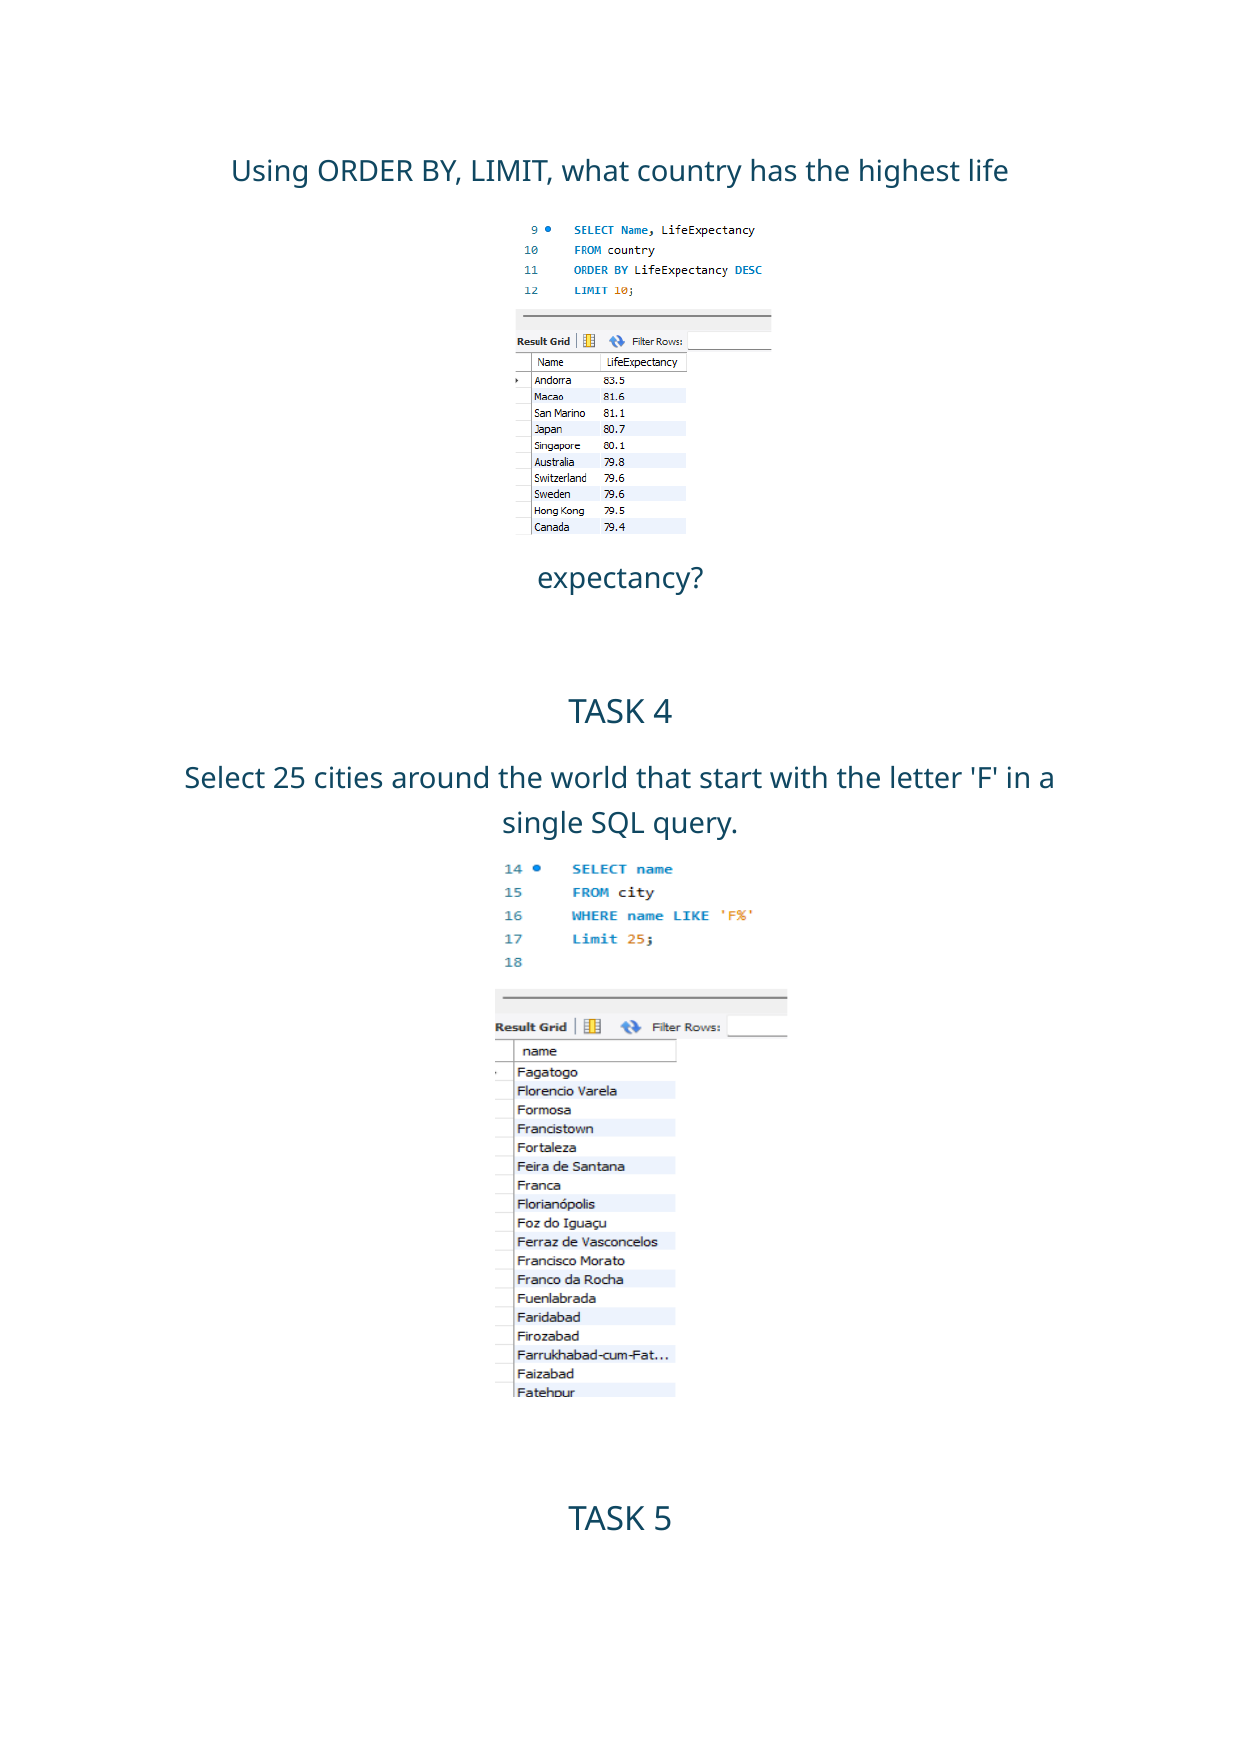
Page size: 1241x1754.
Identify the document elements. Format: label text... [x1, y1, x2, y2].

subtitle Select 25 cities around the world that start with the letter 'F' in a single SQL query. [150, 757, 1090, 842]
subtitle Using ORDER BY, LIMIT, what country has the highest life expectancy? [150, 150, 1090, 597]
subtitle TASK 4 [150, 688, 1090, 733]
picture [515, 221, 772, 557]
subtitle TASK 5 [150, 1495, 1090, 1540]
picture [495, 857, 788, 1397]
